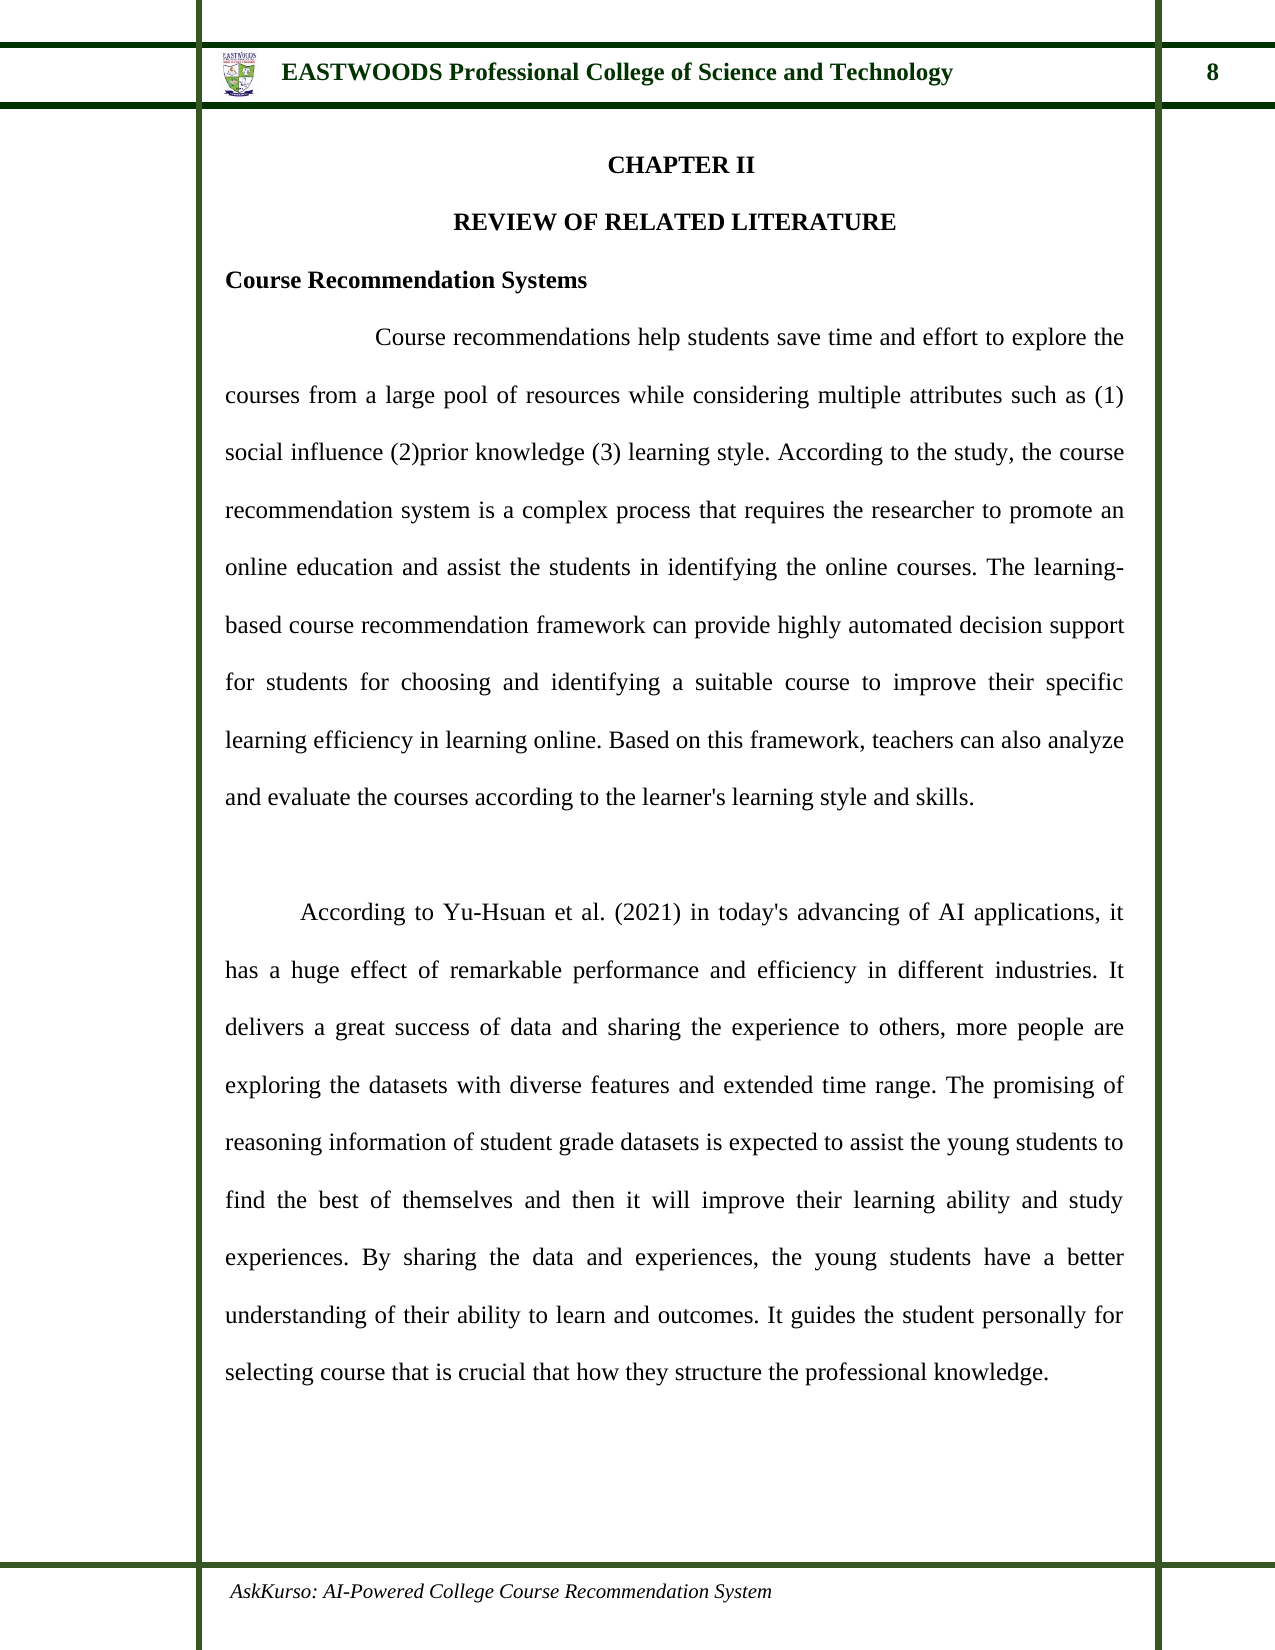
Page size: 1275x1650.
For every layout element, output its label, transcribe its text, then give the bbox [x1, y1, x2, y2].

text According to Yu-Hsuan et al. (2021) in today's advancing of AI applications, it has a huge effect of remarkable performance and efficiency in different industries. It delivers a great success of data and sharing the experience to others, more people are exploring the datasets with diverse features and extended time range. The promising of reasoning information of student grade datasets is expected to assist the young students to find the best of themselves and then it will improve their learning ability and study experiences. By sharing the data and experiences, the young students have a better understanding of their ability to learn and outcomes. It guides the student personally for selecting course that is crucial that how they structure the professional knowledge. [225, 897, 1125, 1386]
subtitle CHAPTER II [225, 150, 1125, 179]
subtitle REVIEW OF RELATED LITERATURE [225, 207, 1125, 236]
text Course recommendations help students save time and effort to explore the courses from a large pool of resources while considering multiple attributes such as (1) social influence (2)prior knowledge (3) learning style. According to the study, the course recommendation system is a complex process that requires the researcher to promote an online education and assist the students in identifying the online courses. The learning-based course recommendation framework can provide highly automated decision support for students for choosing and identifying a suitable course to improve their specific learning efficiency in learning online. Based on this framework, teachers can also analyze and evaluate the courses according to the learner's learning style and skills. [225, 322, 1125, 811]
text Course Recommendation Systems [225, 265, 1125, 294]
picture [219, 48, 258, 99]
